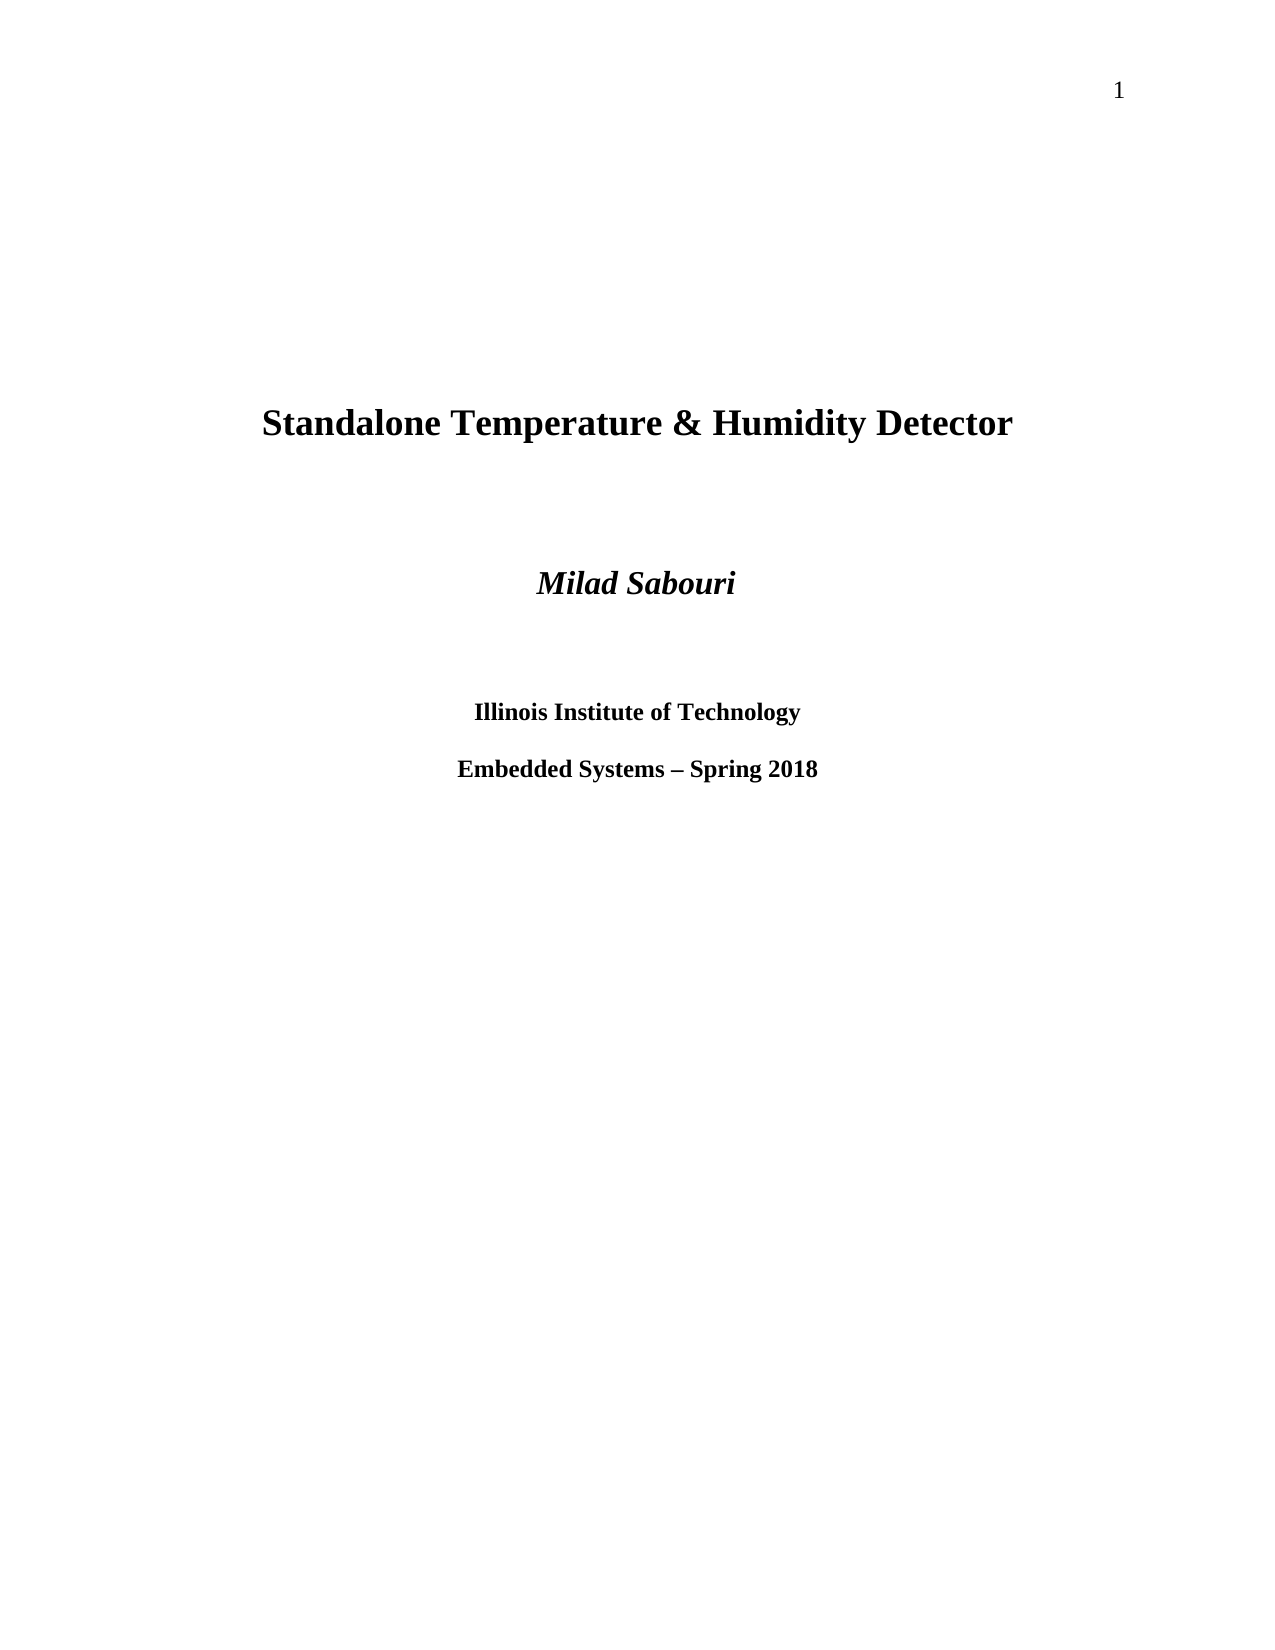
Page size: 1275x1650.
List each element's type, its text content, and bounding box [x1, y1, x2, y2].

title Embedded Systems – Spring 2018 [150, 754, 1125, 783]
title Milad Sabouri [150, 563, 1125, 601]
title Standalone Temperature & Humidity Detector [150, 400, 1125, 443]
title Illinois Institute of Technology [150, 697, 1125, 726]
